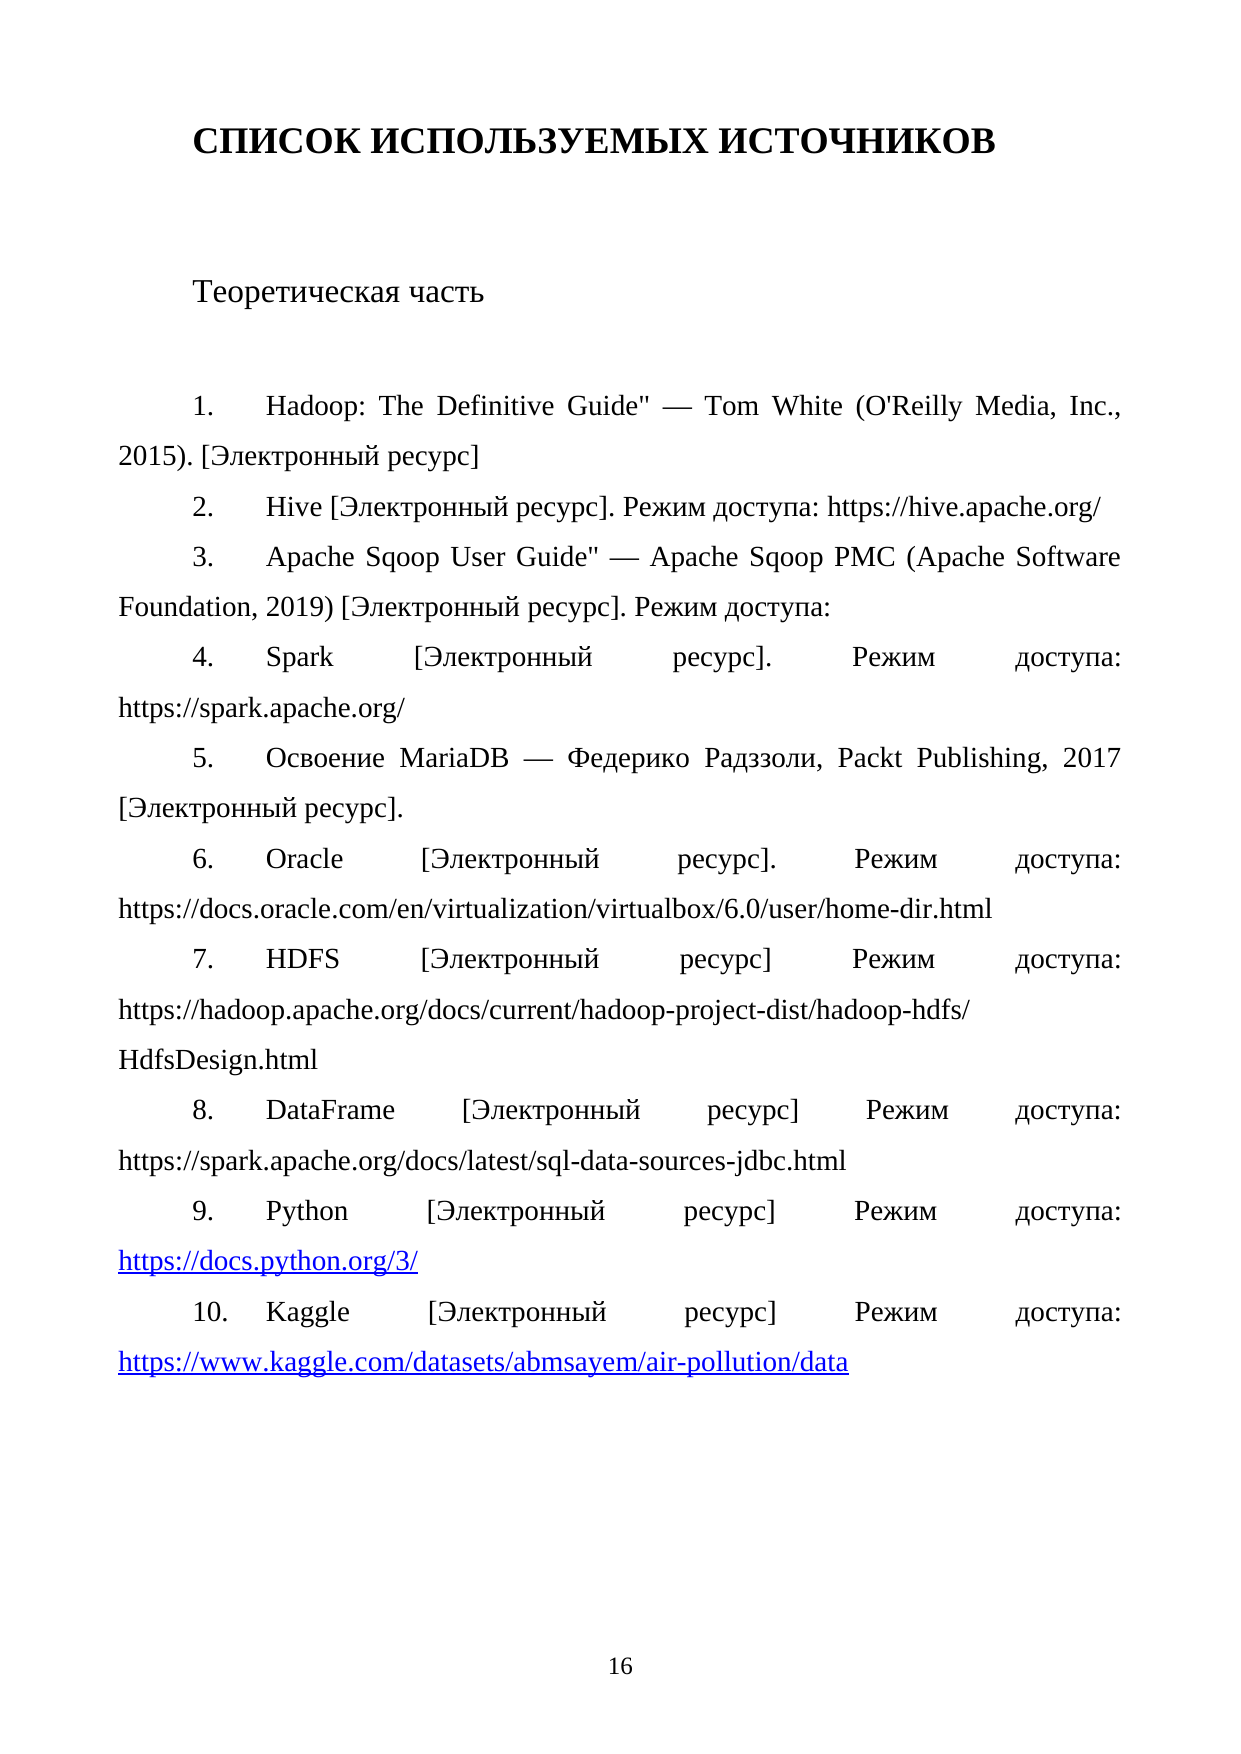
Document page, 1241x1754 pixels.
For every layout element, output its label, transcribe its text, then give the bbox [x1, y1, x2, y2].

list Hadoop: The Definitive Guide" — Tom White (O'Reilly Media, Inc., 2015). [Электронный ресурс] [118, 388, 1122, 472]
list HDFS [Электронный ресурс] Режим доступа: https://hadoop.apache.org/docs/current/hadoop-project-dist/hadoop-hdfs/HdfsDesign.html [118, 941, 1122, 1076]
text Теоретическая часть [118, 271, 1122, 310]
list Kaggle [Электронный ресурс] Режим доступа: https://www.kaggle.com/datasets/abmsayem/air-pollution/data [118, 1294, 1122, 1377]
list Spark [Электронный ресурс]. Режим доступа: https://spark.apache.org/ [118, 639, 1122, 723]
list Apache Sqoop User Guide" — Apache Sqoop PMC (Apache Software Foundation, 2019) [Электронный ресурс]. Режим доступа: [118, 539, 1122, 623]
list Освоение MariaDB — Федерико Радззоли, Packt Publishing, 2017 [Электронный ресурс]. [118, 740, 1122, 824]
list Python [Электронный ресурс] Режим доступа: https://docs.python.org/3/ [118, 1193, 1122, 1277]
list Oracle [Электронный ресурс]. Режим доступа: https://docs.oracle.com/en/virtualization/virtualbox/6.0/user/home-dir.html [118, 841, 1122, 925]
list DataFrame [Электронный ресурс] Режим доступа: https://spark.apache.org/docs/latest/sql-data-sources-jdbc.html [118, 1092, 1122, 1176]
subtitle Список используемых источников [118, 118, 1122, 161]
list Hive [Электронный ресурс]. Режим доступа: https://hive.apache.org/ [118, 489, 1122, 522]
